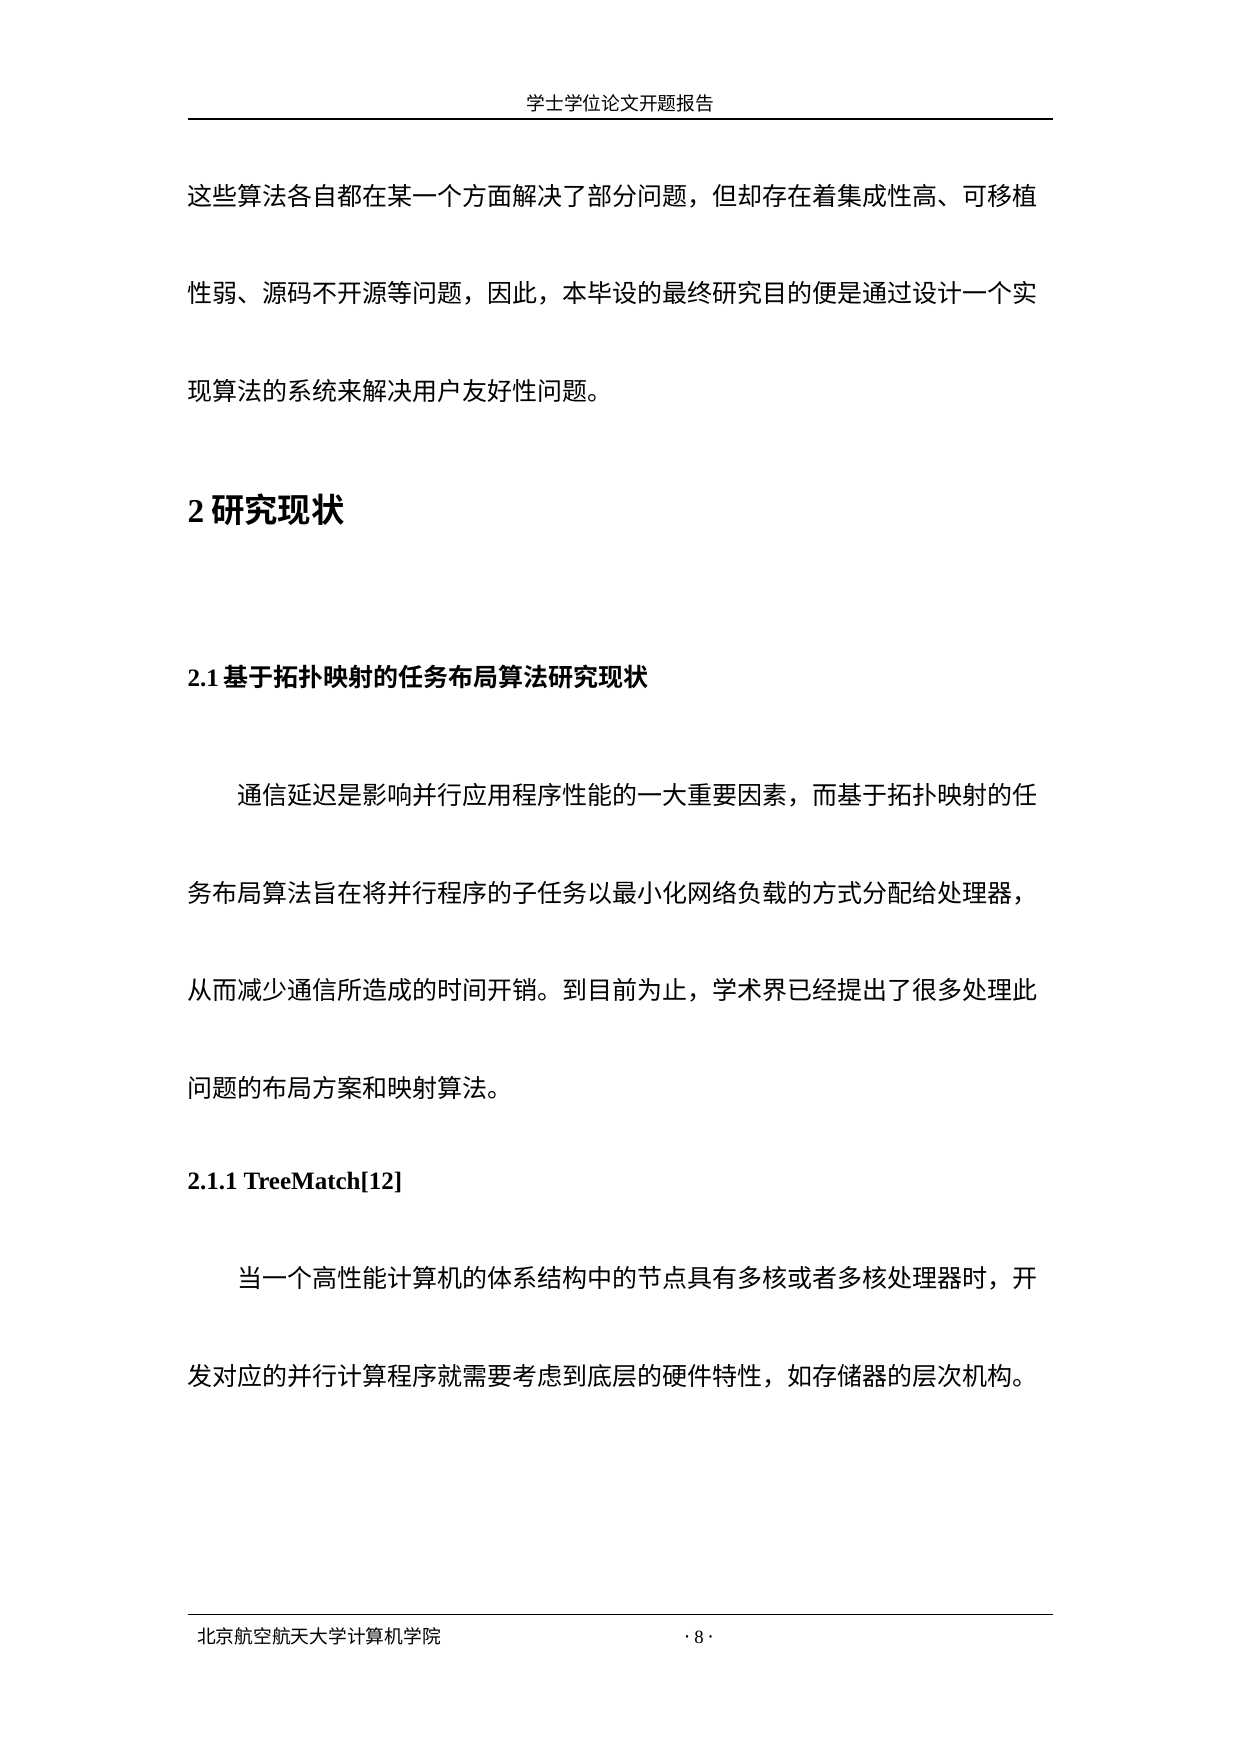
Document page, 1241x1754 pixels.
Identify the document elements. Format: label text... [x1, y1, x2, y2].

subtitle 2.1.1 TreeMatch[11] [187, 1164, 1053, 1197]
subtitle 2.1基于拓扑映射的任务布局算法研究现状 [187, 643, 1053, 708]
text 通信延迟是影响并行应用程序性能的一大重要因素，而基于拓扑映射的任务布局算法旨在将并行程序的子任务以最小化网络负载的方式分配给处理器，从而减少通信所造成的时间开销。到目前为止，学术界已经提出了很多处理此问题的布局方案和映射算法。 [187, 761, 1053, 1119]
text 当一个高性能计算机的体系结构中的节点具有多核或者多核处理器时，开发对应的并行计算程序就需要考虑到底层的硬件特性，如存储器的层次机构。而TreeMatch便是通过将通信的模式和底层的硬件架构相匹配来优化应用程序进程之间的数据传输，从而降低通信开销的任务布局算法。 [187, 1244, 1053, 1407]
subtitle 2研究现状 [187, 476, 1053, 541]
